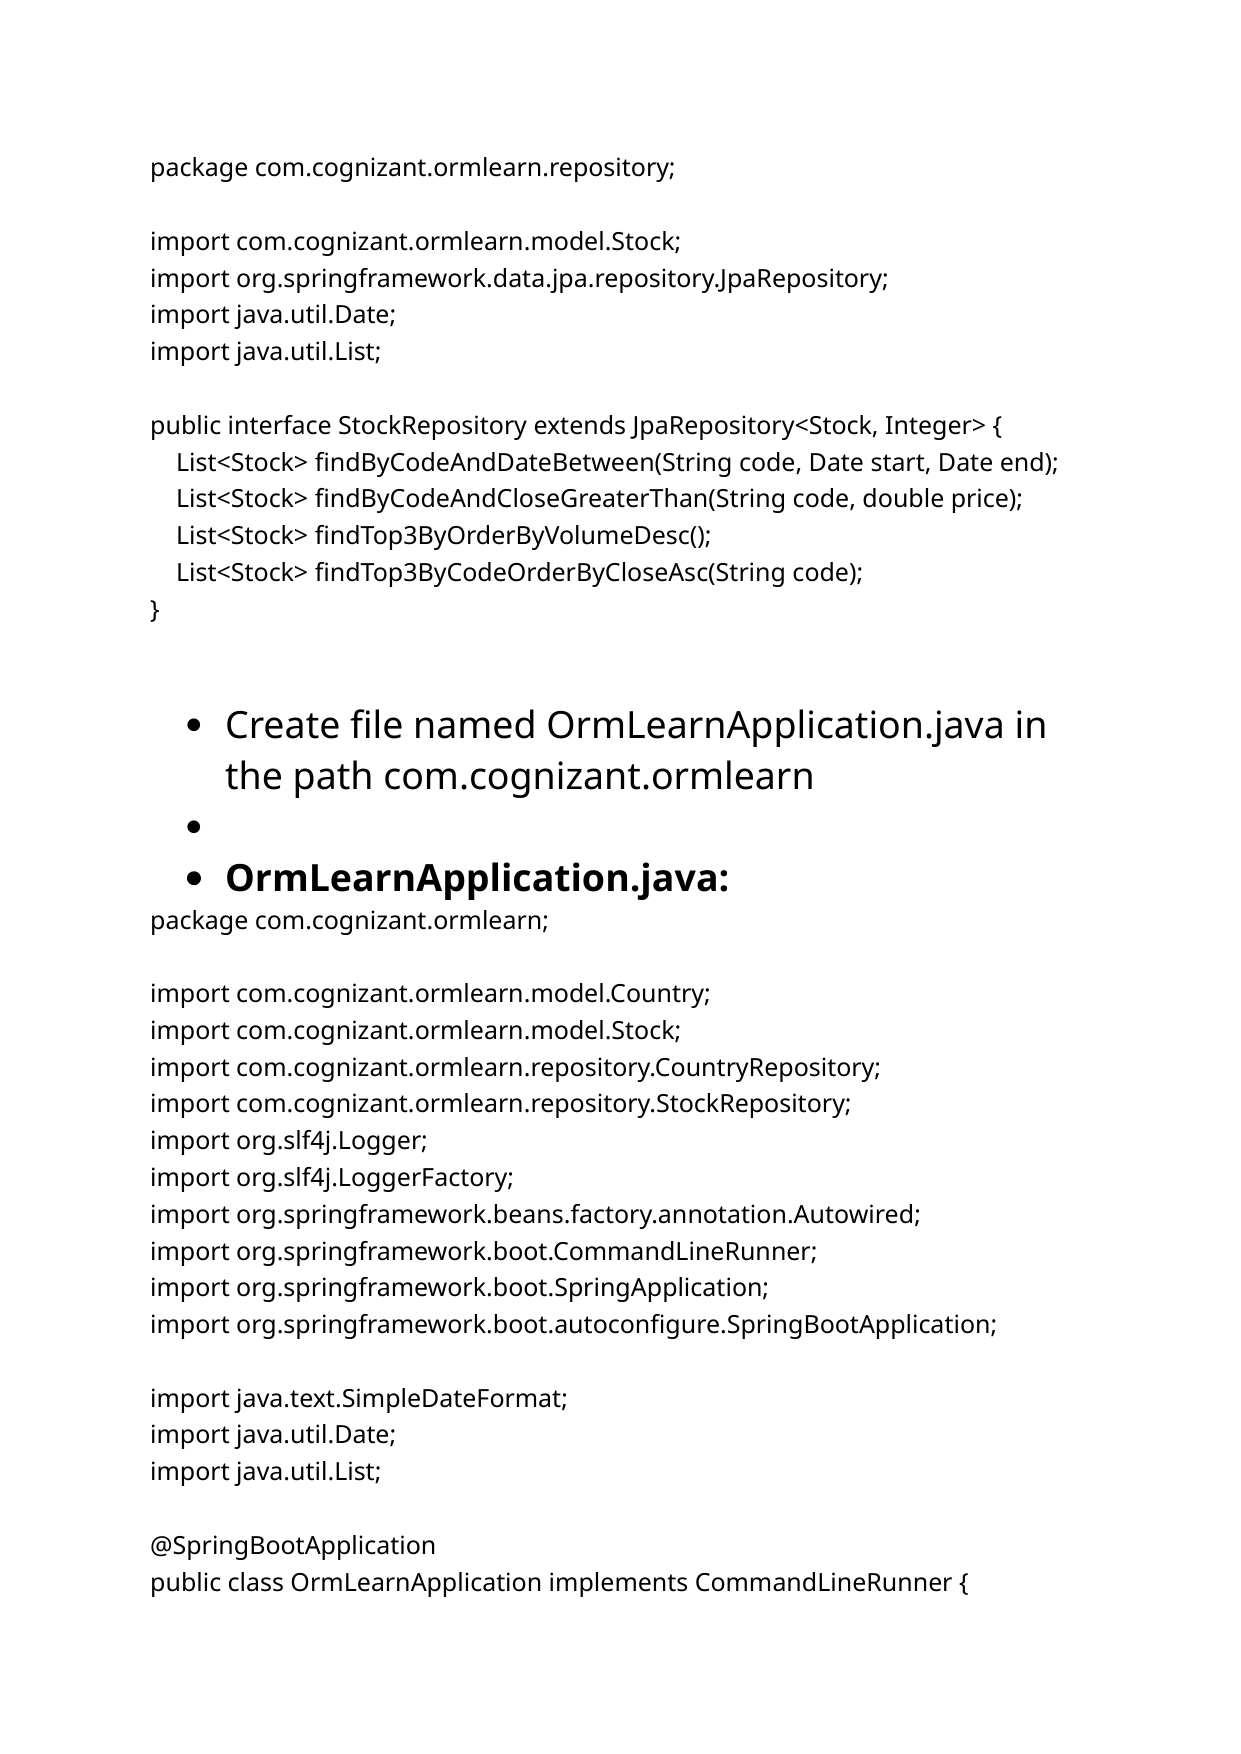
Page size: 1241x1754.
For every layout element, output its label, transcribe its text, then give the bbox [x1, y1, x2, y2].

text package com.cognizant.ormlearn.repository; import com.cognizant.ormlearn.model.Stock; import org.springframework.data.jpa.repository.JpaRepository; import java.util.Date; import java.util.List; public interface StockRepository extends JpaRepository<Stock, Integer> { List<Stock> findByCodeAndDateBetween(String code, Date start, Date end); List<Stock> findByCodeAndCloseGreaterThan(String code, double price); List<Stock> findTop3ByOrderByVolumeDesc(); List<Stock> findTop3ByCodeOrderByCloseAsc(String code); } [150, 150, 1090, 625]
text OrmLearnApplication.java: [187, 851, 1090, 902]
list Create file named OrmLearnApplication.java in the path com.cognizant.ormlearn [187, 698, 1090, 800]
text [150, 902, 1090, 1598]
